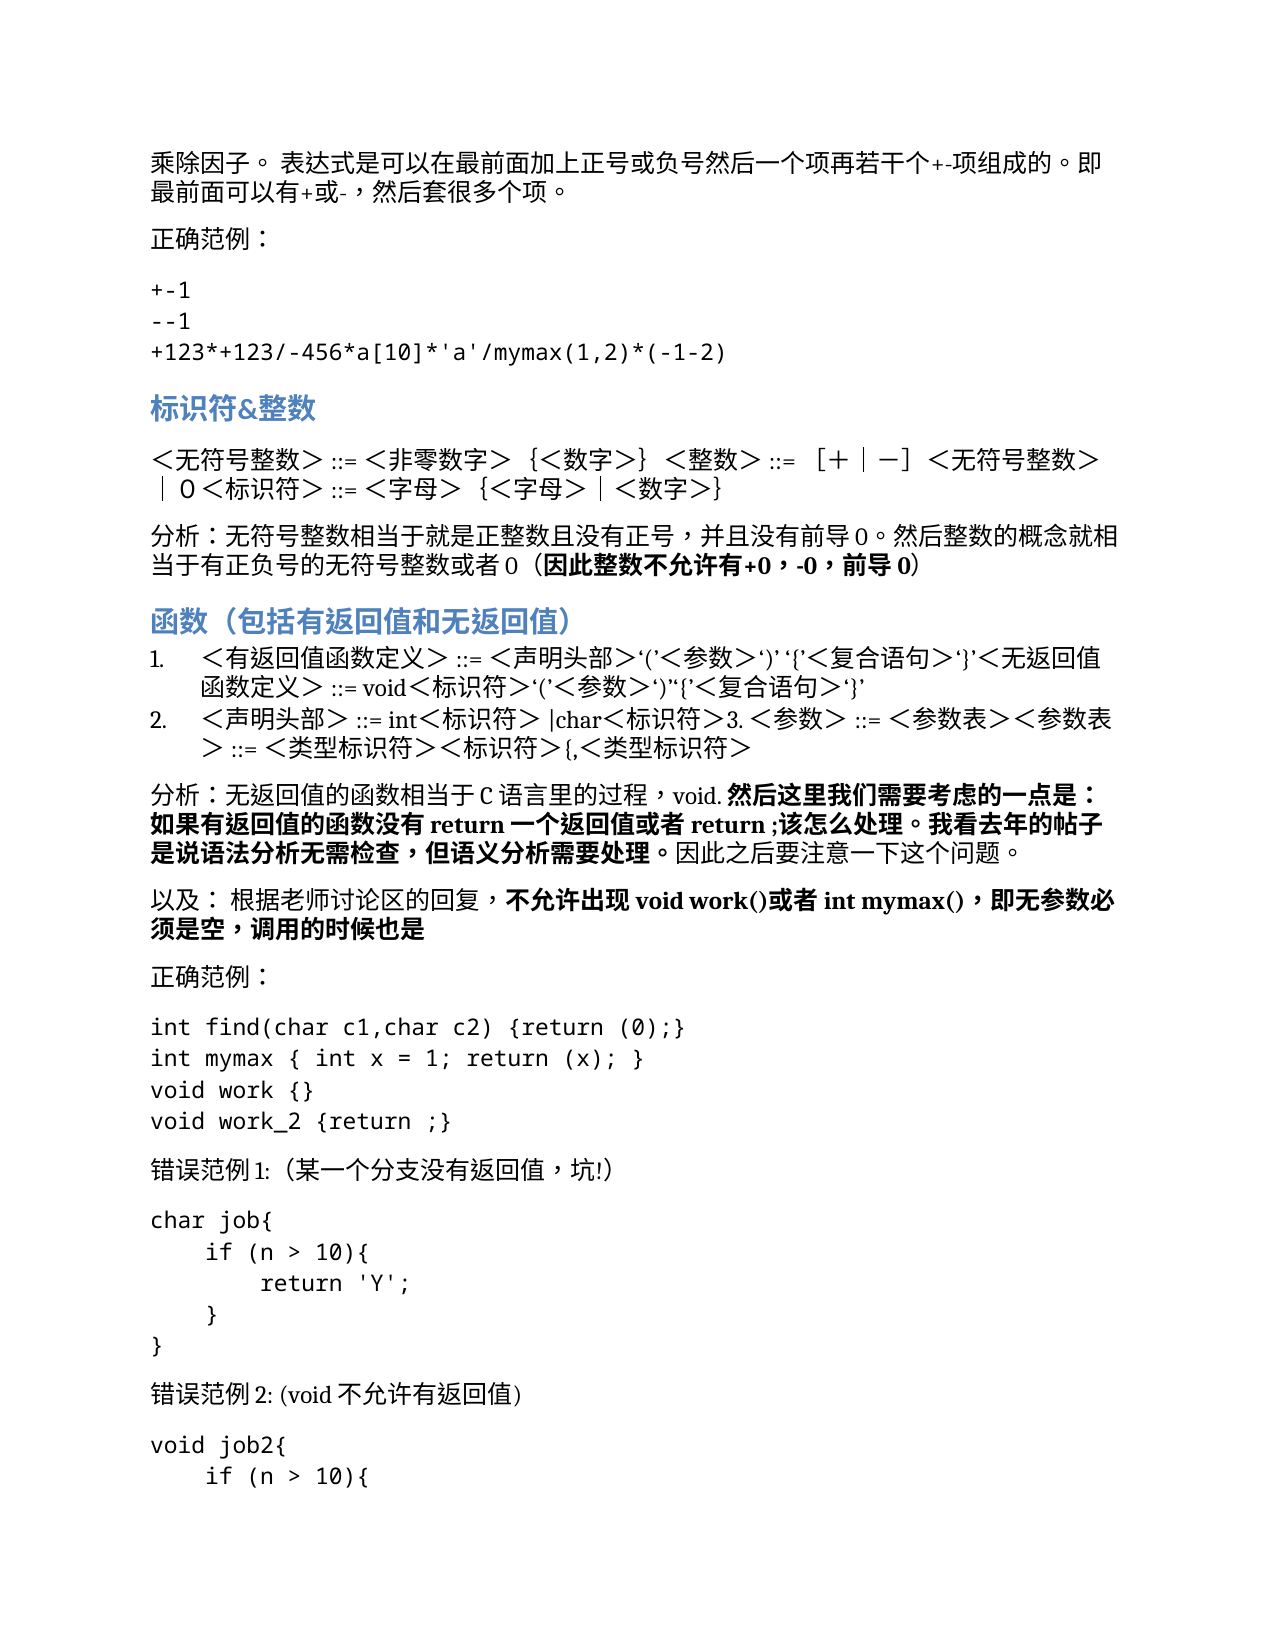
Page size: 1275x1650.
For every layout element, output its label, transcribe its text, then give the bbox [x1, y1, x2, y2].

text ＜无符号整数＞ ::= ＜非零数字＞｛＜数字＞｝＜整数＞ ::= ［＋｜－］＜无符号整数＞｜０＜标识符＞ ::= ＜字母＞｛＜字母＞｜＜数字＞｝ [150, 447, 1125, 504]
text 分析：无返回值的函数相当于C语言里的过程，void. 然后这里我们需要考虑的一点是：如果有返回值的函数没有return 一个返回值或者return ;该怎么处理。我看去年的帖子是说语法分析无需检查，但语义分析需要处理。因此之后要注意一下这个问题。 [150, 782, 1125, 868]
list ＜有返回值函数定义＞ ::= ＜声明头部＞‘(’＜参数＞‘)’ ‘{’＜复合语句＞‘}’＜无返回值函数定义＞ ::= void＜标识符＞‘(’＜参数＞‘)’‘{’＜复合语句＞‘}’ [150, 645, 1125, 702]
text 错误范例2: (void不允许有返回值) [150, 1381, 1125, 1410]
text 分析：无符号整数相当于就是正整数且没有正号，并且没有前导0。然后整数的概念就相当于有正负号的无符号整数或者0（因此整数不允许有+0，-0，前导0） [150, 523, 1125, 581]
text 正确范例： [150, 226, 1125, 255]
text 正确范例： [150, 963, 1125, 992]
text 错误范例1:（某一个分支没有返回值，坑!） [150, 1157, 1125, 1186]
text 以及： 根据老师讨论区的回复，不允许出现void work()或者int mymax()，即无参数必须是空，调用的时候也是 [150, 887, 1125, 945]
text int find(char c1,char c2) {return (0);} int mymax { int x = 1; return (x); } void work {} void work_2 {return ;} [150, 1011, 1125, 1136]
text void job2{ if (n > 10){ return 'Y'; } } [150, 1429, 1125, 1491]
text +-1 --1 +123*+123/-456*a[10]*'a'/mymax(1,2)*(-1-2) [150, 274, 1125, 367]
text 分析： 因子是我们这里面最小的单元，有五种，标识符、数组索引、整数/字符、函数调用语句、(表达式)组成。 项是由因子后接上若干个*/因子组成。即可以在因子上套很多个乘除因子。 表达式是可以在最前面加上正号或负号然后一个项再若干个+-项组成的。即最前面可以有+或-，然后套很多个项。 [150, 150, 1125, 207]
subtitle 函数（包括有返回值和无返回值） [150, 601, 1125, 641]
subtitle 标识符&整数 [150, 388, 1125, 428]
list ＜声明头部＞ ::= int＜标识符＞ |char＜标识符＞3. ＜参数＞ ::= ＜参数表＞＜参数表＞ ::= ＜类型标识符＞＜标识符＞{,＜类型标识符＞ [150, 706, 1125, 763]
text char job{ if (n > 10){ return 'Y'; } } [150, 1204, 1125, 1361]
